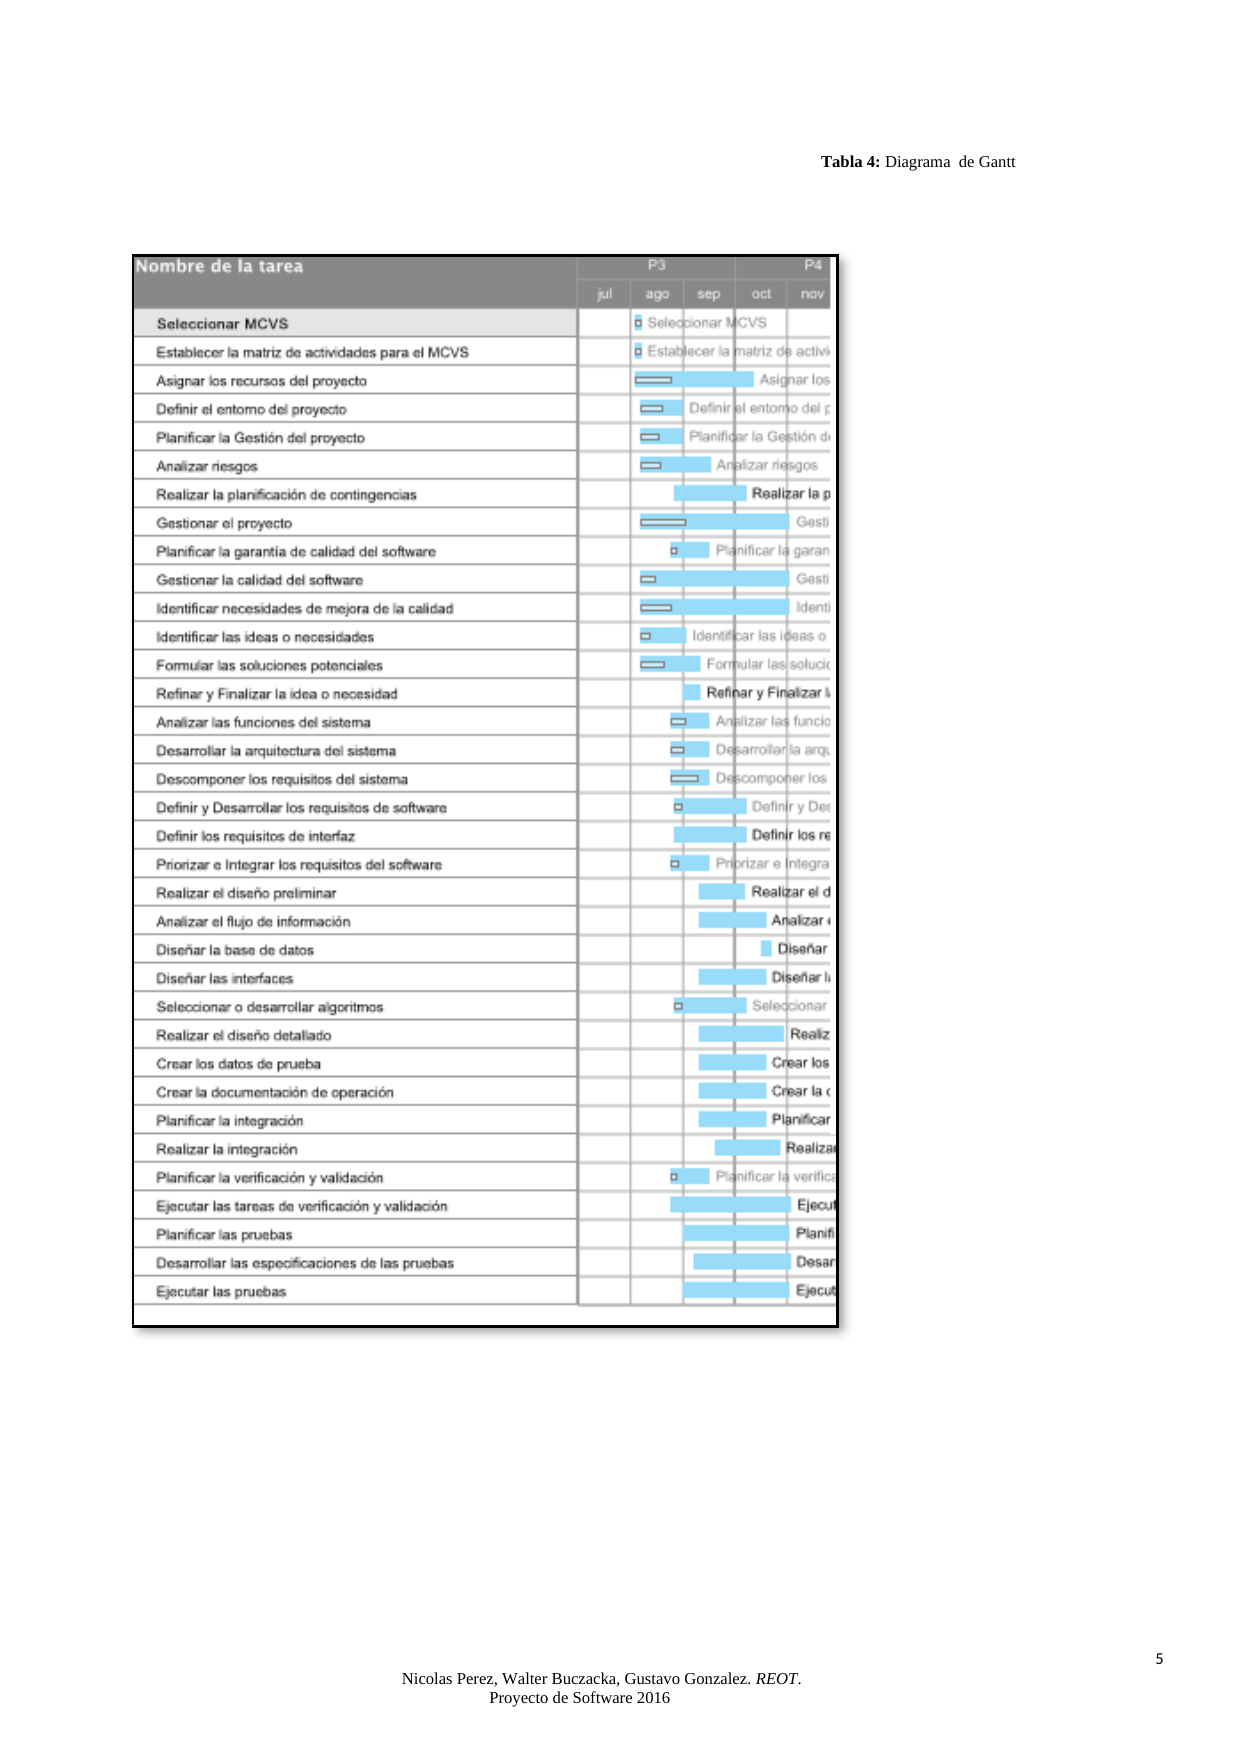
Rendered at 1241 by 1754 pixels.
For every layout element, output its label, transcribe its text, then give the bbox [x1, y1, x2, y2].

text Tabla 4: Diagrama de Gantt [639, 152, 1163, 171]
picture [134, 257, 836, 1325]
